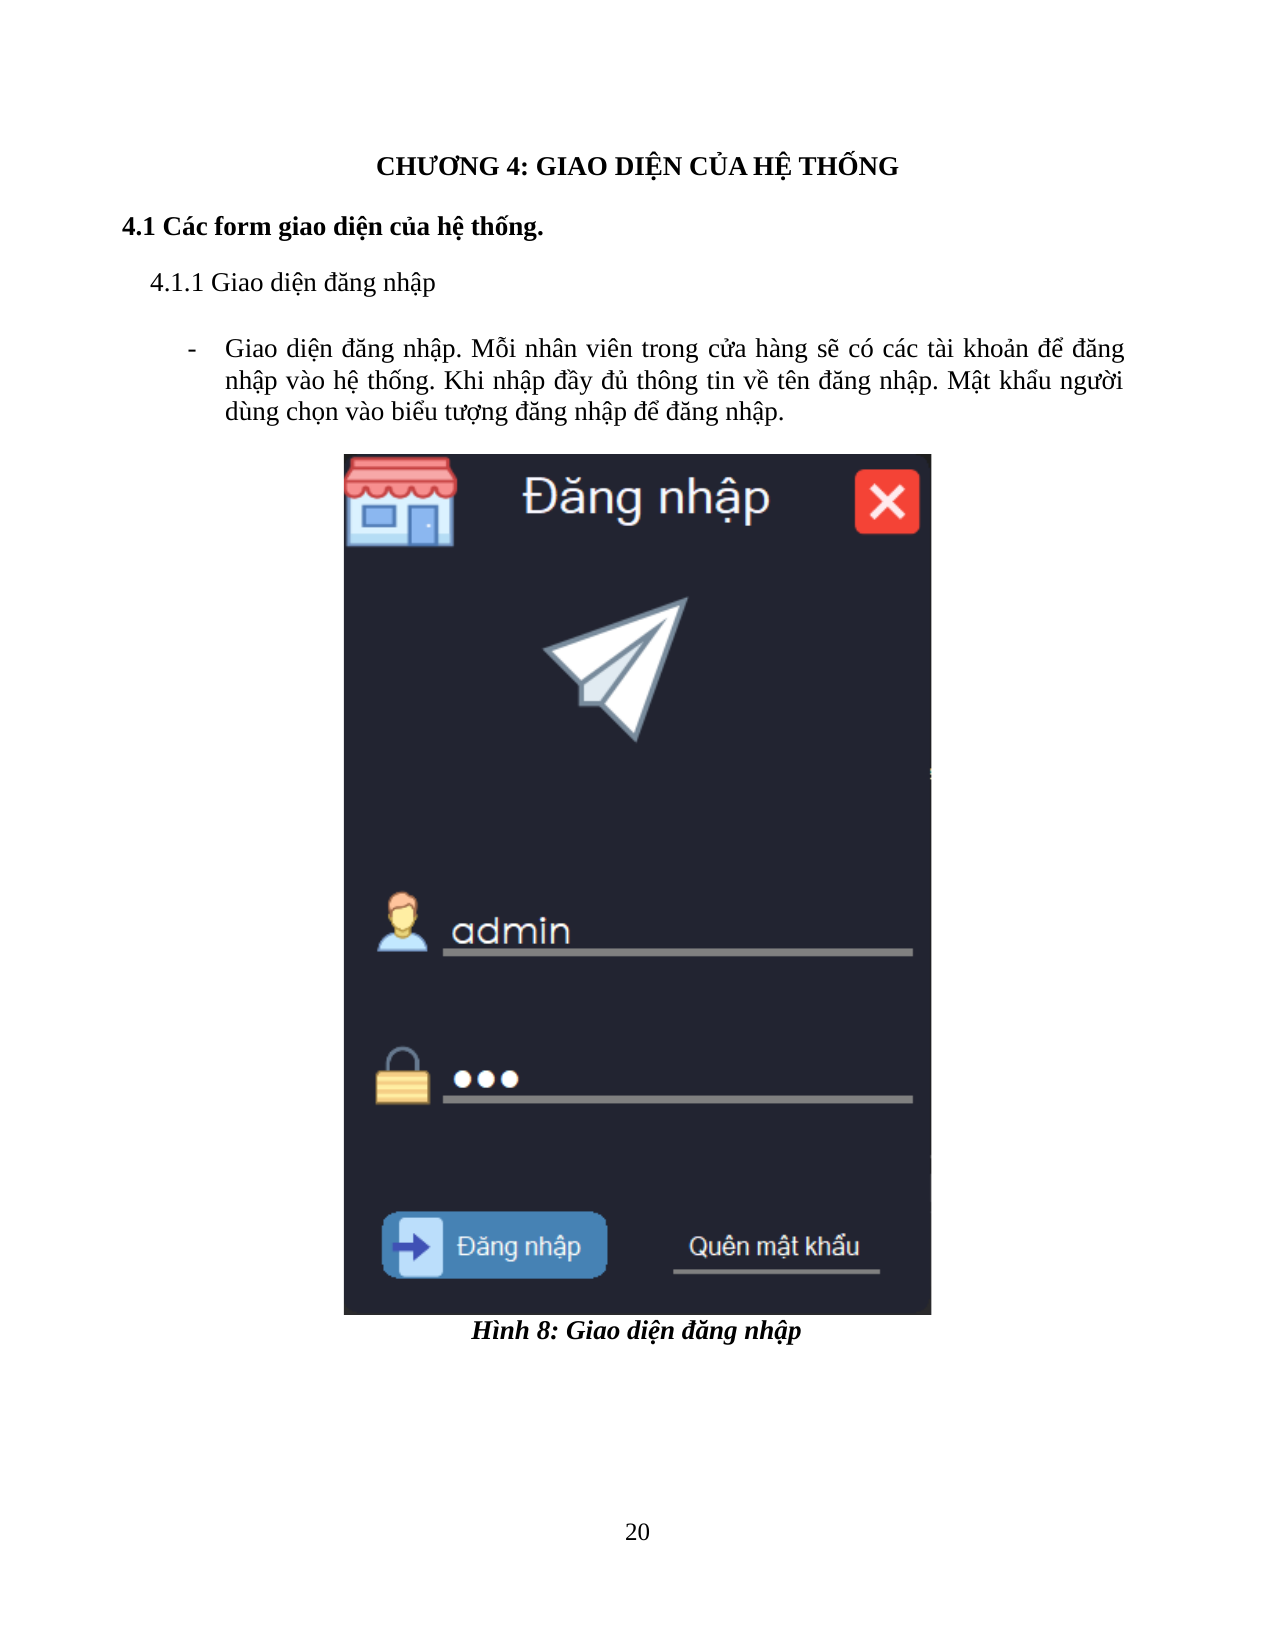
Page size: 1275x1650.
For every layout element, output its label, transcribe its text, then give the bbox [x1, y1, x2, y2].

subtitle 4.1.1 Giao diện đăng nhập [150, 266, 1125, 298]
list Giao diện đăng nhập. Mỗi nhân viên trong cửa hàng sẽ có các tài khoản để đăng nhập vào hệ thống. Khi nhập đầy đủ thông tin về tên đăng nhập. Mật khẩu người dùng chọn vào biểu tượng đăng nhập để đăng nhập. [187, 333, 1125, 426]
text Hình 8: Giao diện đăng nhập [150, 1314, 1125, 1345]
subtitle CHƯƠNG 4: GIAO DIỆN CỦA HỆ THỐNG [150, 150, 1125, 181]
subtitle 4.1 Các form giao diện của hệ thống. [122, 210, 1125, 241]
picture [343, 454, 932, 1315]
